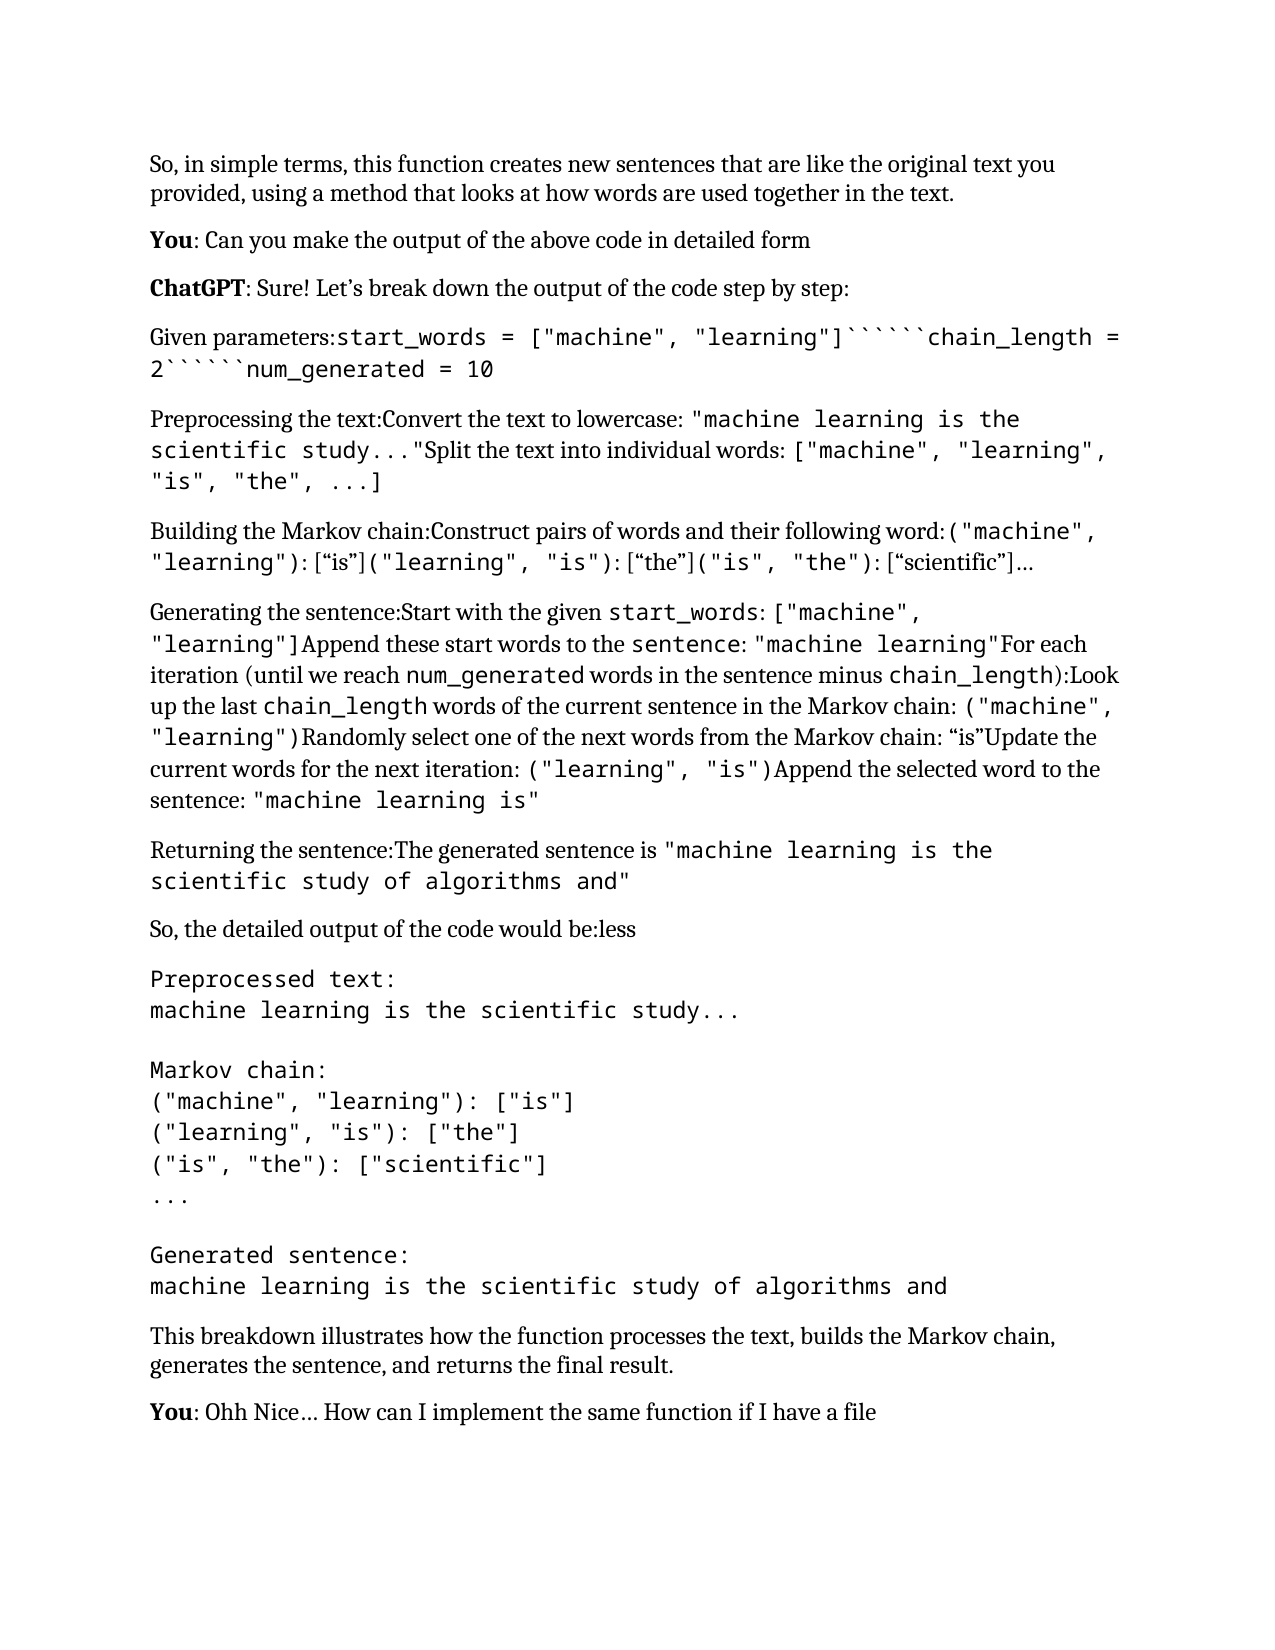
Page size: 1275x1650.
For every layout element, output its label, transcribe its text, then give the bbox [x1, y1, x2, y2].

text This breakdown illustrates how the function processes the text, builds the Markov chain, generates the sentence, and returns the final result. [150, 1322, 1125, 1379]
text Preprocessing the text:Convert the text to lowercase: "machine learning is the scientific study..."Split the text into individual words: ["machine", "learning", "is", "the", ...] [150, 402, 1125, 496]
text So, in simple terms, this function creates new sentences that are like the original text you provided, using a method that looks at how words are used together in the text. [150, 150, 1125, 207]
text Generating the sentence:Start with the given start_words: ["machine", "learning"]Append these start words to the sentence: "machine learning"For each iteration (until we reach num_generated words in the sentence minus chain_length):Look up the last chain_length words of the current sentence in the Markov chain: ("machine", "learning")Randomly select one of the next words from the Markov chain: “is”Update the current words for the next iteration: ("learning", "is")Append the selected word to the sentence: "machine learning is" [150, 596, 1125, 815]
text Preprocessed text: machine learning is the scientific study... Markov chain: ("machine", "learning"): ["is"] ("learning", "is"): ["the"] ("is", "the"): ["scientific"] ... Generated sentence: machine learning is the scientific study of algorithms and [150, 962, 1125, 1301]
text You: Can you make the output of the above code in detailed form [150, 226, 1125, 255]
text You: Ohh Nice… How can I implement the same function if I have a file [150, 1398, 1125, 1427]
text Building the Markov chain:Construct pairs of words and their following word:("machine", "learning"): [“is”]("learning", "is"): [“the”]("is", "the"): [“scientific”]… [150, 515, 1125, 577]
text So, the detailed output of the code would be:less [150, 915, 1125, 944]
text ChatGPT: Sure! Let’s break down the output of the code step by step: [150, 274, 1125, 302]
text Returning the sentence:The generated sentence is "machine learning is the scientific study of algorithms and" [150, 834, 1125, 896]
text Given parameters:start_words = ["machine", "learning"]``````chain_length = 2``````num_generated = 10 [150, 321, 1125, 384]
